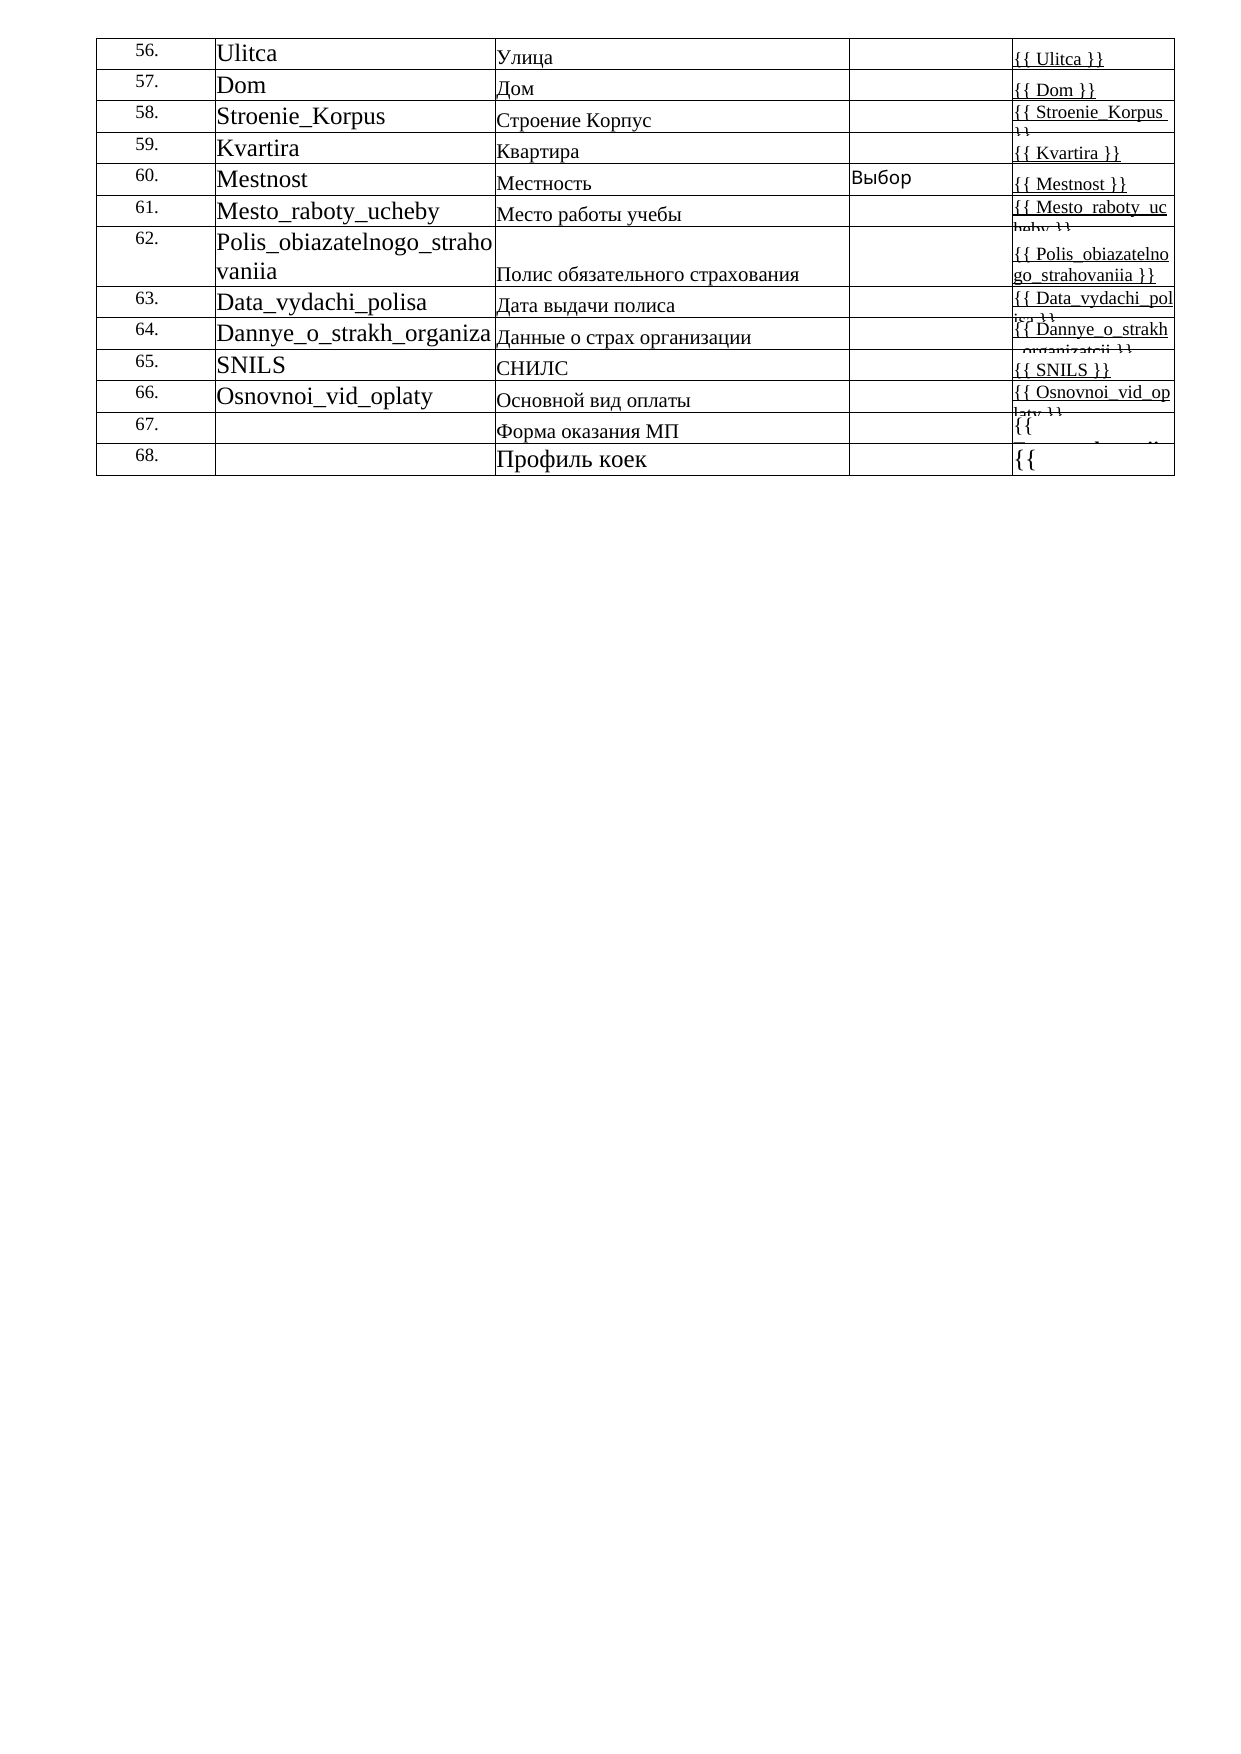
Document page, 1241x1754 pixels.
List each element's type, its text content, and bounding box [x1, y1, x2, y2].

table_cell [216, 413, 495, 443]
table_cell [97, 196, 215, 226]
table_cell {{ Osnovnoi_vid_oplaty }} [1013, 381, 1174, 412]
table_cell [850, 70, 1012, 100]
table_cell {{ Data_vydachi_polisa }} [1013, 287, 1174, 317]
table_cell [97, 444, 215, 474]
table_cell [850, 133, 1012, 163]
table_cell SNILS [216, 350, 495, 380]
table_cell {{ SNILS }} [1013, 350, 1174, 380]
table_cell {{ Mesto_raboty_ucheby }} [1013, 196, 1174, 226]
table_cell Место работы учебы [496, 196, 849, 226]
table_cell [97, 164, 215, 195]
table_cell Выбор [850, 164, 1012, 195]
table_cell [850, 350, 1012, 380]
table_cell Polis_obiazatelnogo_strahovaniia [216, 227, 495, 286]
table_cell {{ Mestnost }} [1013, 164, 1174, 195]
table_cell [97, 39, 215, 69]
table_cell [97, 227, 215, 286]
table_cell Местность [496, 164, 849, 195]
table_cell [97, 287, 215, 317]
table_cell Основной вид оплаты [496, 381, 849, 412]
table_cell СНИЛС [496, 350, 849, 380]
table_cell Полис обязательного страхования [496, 227, 849, 286]
table_cell Квартира [496, 133, 849, 163]
table_cell Профиль коек [496, 444, 849, 474]
table_cell [216, 444, 495, 474]
table_cell [97, 381, 215, 412]
table_cell [97, 101, 215, 132]
table_cell [850, 196, 1012, 226]
table_cell {{ Ulitca }} [1013, 39, 1174, 69]
table_cell Dannye_o_strakh_organizatcii [216, 318, 495, 349]
table_cell Stroenie_Korpus [216, 101, 495, 132]
table_cell [97, 413, 215, 443]
table_cell Форма оказания МП [496, 413, 849, 443]
table_cell Dom [216, 70, 495, 100]
table_cell [850, 227, 1012, 286]
table_cell Дата выдачи полиса [496, 287, 849, 317]
table_cell [850, 101, 1012, 132]
table_cell Mestnost [216, 164, 495, 195]
table_cell [97, 133, 215, 163]
table_cell Дом [496, 70, 849, 100]
table_cell [97, 350, 215, 380]
table_cell {{ Dom }} [1013, 70, 1174, 100]
table_cell [850, 39, 1012, 69]
table_cell {{ Polis_obiazatelnogo_strahovaniia }} [1013, 227, 1174, 286]
table_cell [850, 413, 1012, 443]
table_cell [97, 70, 215, 100]
table_cell {{ Dannye_o_strakh_organizatcii }} [1013, 318, 1174, 349]
table_cell Mesto_raboty_ucheby [216, 196, 495, 226]
table_cell Data_vydachi_polisa [216, 287, 495, 317]
table_cell Ulitca [216, 39, 495, 69]
table_cell [850, 287, 1012, 317]
table_cell [850, 318, 1012, 349]
table_cell Данные о страх организации [496, 318, 849, 349]
table_cell [850, 444, 1012, 474]
table_cell {{ profil_coec }} [1013, 444, 1174, 474]
table_cell {{ Forma_okazaniia_meditcinskoi_pomoshchi }}. [1013, 413, 1174, 443]
table_cell Строение Корпус [496, 101, 849, 132]
table_cell Улица [496, 39, 849, 69]
table_cell Osnovnoi_vid_oplaty [216, 381, 495, 412]
table_cell {{ Kvartira }} [1013, 133, 1174, 163]
table_cell [97, 318, 215, 349]
table_cell Kvartira [216, 133, 495, 163]
table_cell {{ Stroenie_Korpus }} [1013, 101, 1174, 132]
table_cell [850, 381, 1012, 412]
